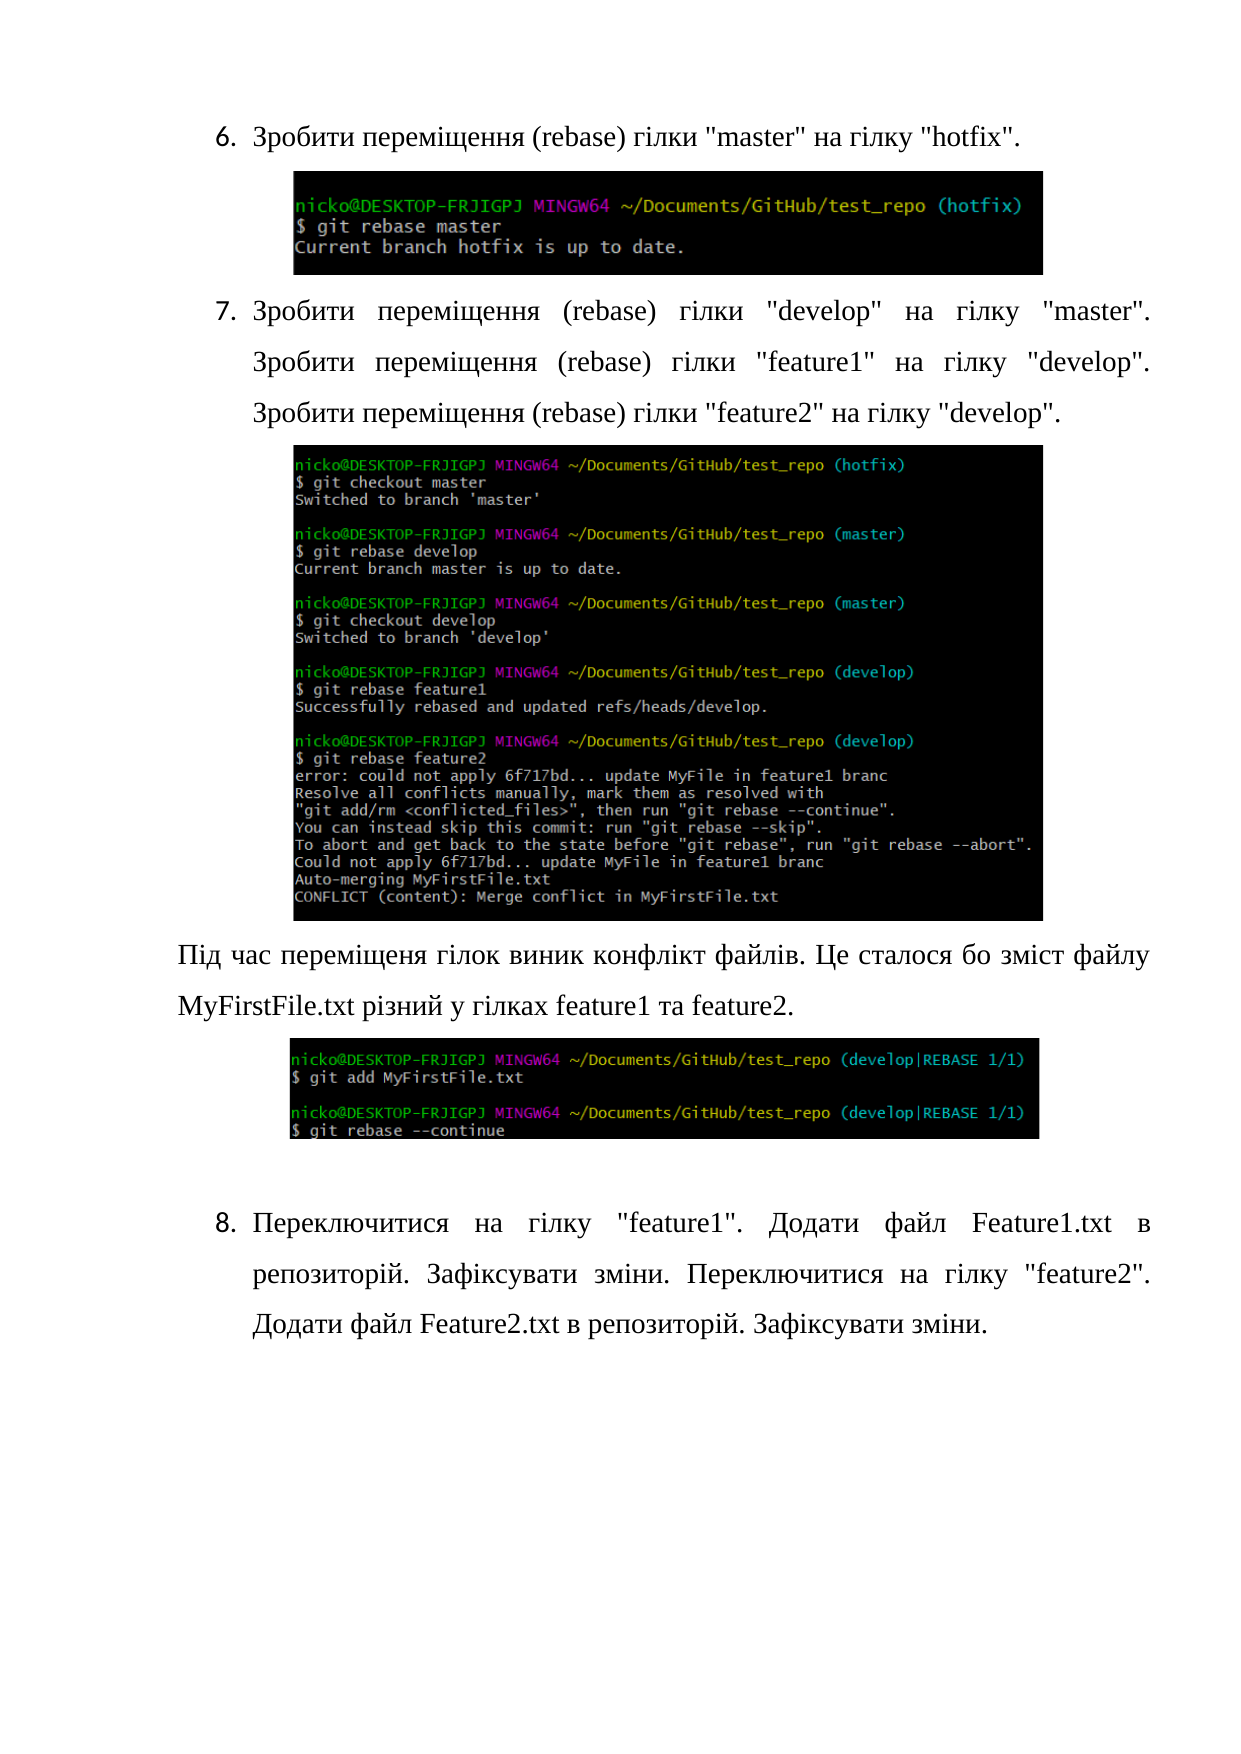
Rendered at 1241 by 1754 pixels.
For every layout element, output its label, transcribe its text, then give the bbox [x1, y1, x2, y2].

list Переключитися на гілку "feature1". Додати файл Feature1.txt в репозиторій. Зафіксувати зміни. Переключитися на гілку "feature2". Додати файл Feature2.txt в репозиторій. Зафіксувати зміни. [215, 1204, 1152, 1340]
text Під час переміщеня гілок виник конфлікт файлів. Це сталося бо зміст файлу MyFirstFile.txt різний у гілках feature1 та feature2. [177, 937, 1152, 1021]
list Зробити переміщення (rebase) гілки "develop" на гілку "master". Зробити переміщення (rebase) гілки "feature1" на гілку "develop". Зробити переміщення (rebase) гілки "feature2" на гілку "develop". [215, 292, 1152, 428]
list Зробити переміщення (rebase) гілки "master" на гілку "hotfix". [215, 118, 1152, 154]
